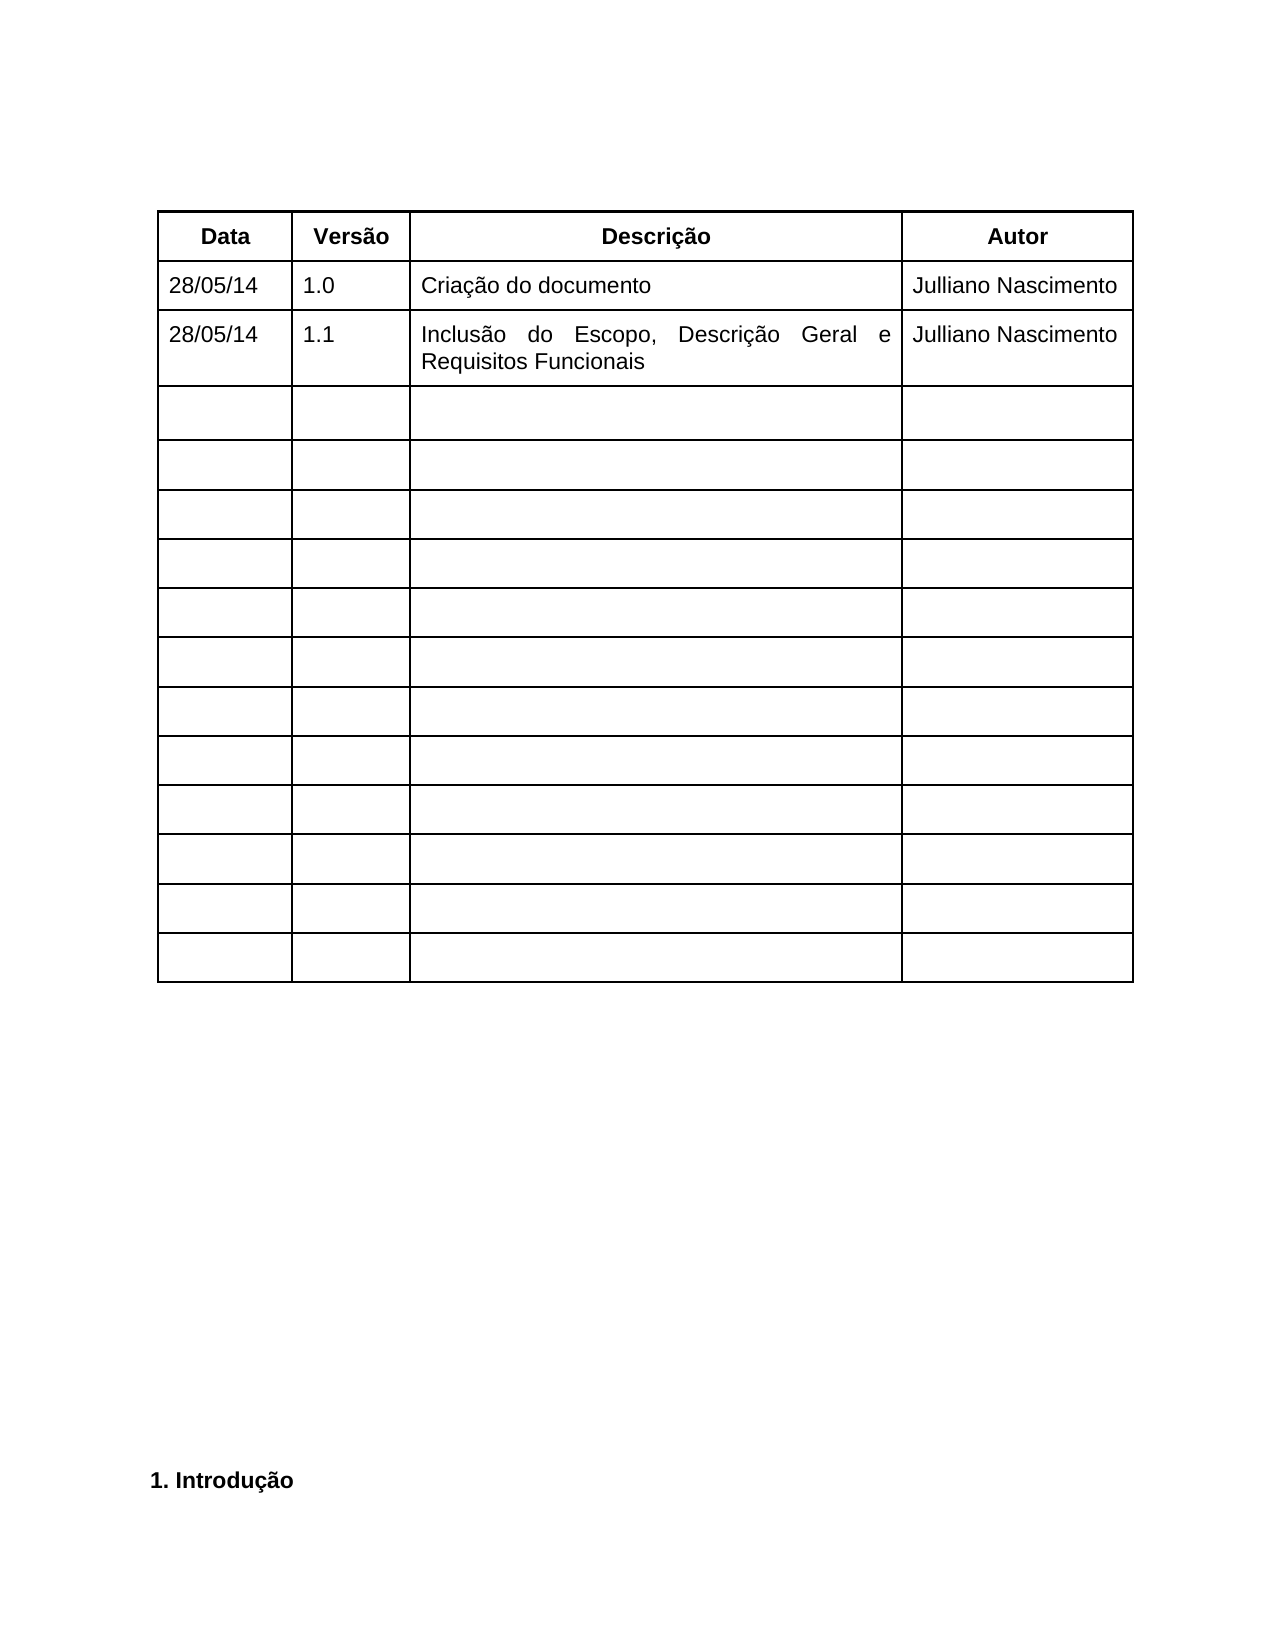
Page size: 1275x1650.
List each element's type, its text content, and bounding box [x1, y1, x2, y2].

table_cell [903, 688, 1132, 735]
table_cell [293, 441, 409, 488]
table_cell [411, 737, 901, 784]
table_cell [903, 885, 1132, 932]
table_cell 1.1 [293, 311, 409, 384]
table_cell [411, 491, 901, 538]
table_cell [159, 387, 291, 439]
table_cell [293, 885, 409, 932]
table_cell [293, 540, 409, 587]
table_cell [293, 638, 409, 686]
table_cell [903, 589, 1132, 636]
table_cell [411, 885, 901, 932]
table_header Autor [903, 213, 1132, 260]
table_cell [159, 638, 291, 686]
table_cell Julliano Nascimento [903, 311, 1132, 384]
table_header Versão [293, 213, 409, 260]
table_cell [903, 835, 1132, 883]
table_cell [293, 737, 409, 784]
table_cell [903, 638, 1132, 686]
table_cell 28/05/14 [159, 262, 291, 309]
table_cell [903, 491, 1132, 538]
table_cell [293, 387, 409, 439]
table_cell 28/05/14 [159, 311, 291, 384]
table_cell [293, 589, 409, 636]
table_cell [903, 786, 1132, 833]
table_cell [293, 491, 409, 538]
table_cell [903, 934, 1132, 981]
table_cell [411, 786, 901, 833]
table_cell [293, 786, 409, 833]
table_cell [159, 885, 291, 932]
table_cell [293, 688, 409, 735]
table_cell Criação do documento [411, 262, 901, 309]
table_cell [293, 835, 409, 883]
table_cell [159, 688, 291, 735]
table_cell [411, 540, 901, 587]
table_cell [159, 441, 291, 488]
table_cell [903, 387, 1132, 439]
table_cell [903, 540, 1132, 587]
table_header Data [159, 213, 291, 260]
table_cell [159, 589, 291, 636]
table_cell [159, 491, 291, 538]
table_cell [903, 441, 1132, 488]
table_cell [293, 934, 409, 981]
table_cell [903, 737, 1132, 784]
table_cell [159, 540, 291, 587]
table_cell 1.0 [293, 262, 409, 309]
table_cell [411, 934, 901, 981]
table_cell [411, 688, 901, 735]
table_cell [159, 737, 291, 784]
table_cell Inclusão do Escopo, Descrição Geral e Requisitos Funcionais [411, 311, 901, 384]
table_cell [411, 638, 901, 686]
table_header Descrição [411, 213, 901, 260]
table_cell [159, 786, 291, 833]
table_cell [159, 835, 291, 883]
table_cell [411, 589, 901, 636]
table_cell [411, 835, 901, 883]
table_cell Julliano Nascimento [903, 262, 1132, 309]
table_cell [159, 934, 291, 981]
table_cell [411, 441, 901, 488]
table_cell [411, 387, 901, 439]
text 1. Introdução [150, 1467, 1125, 1493]
